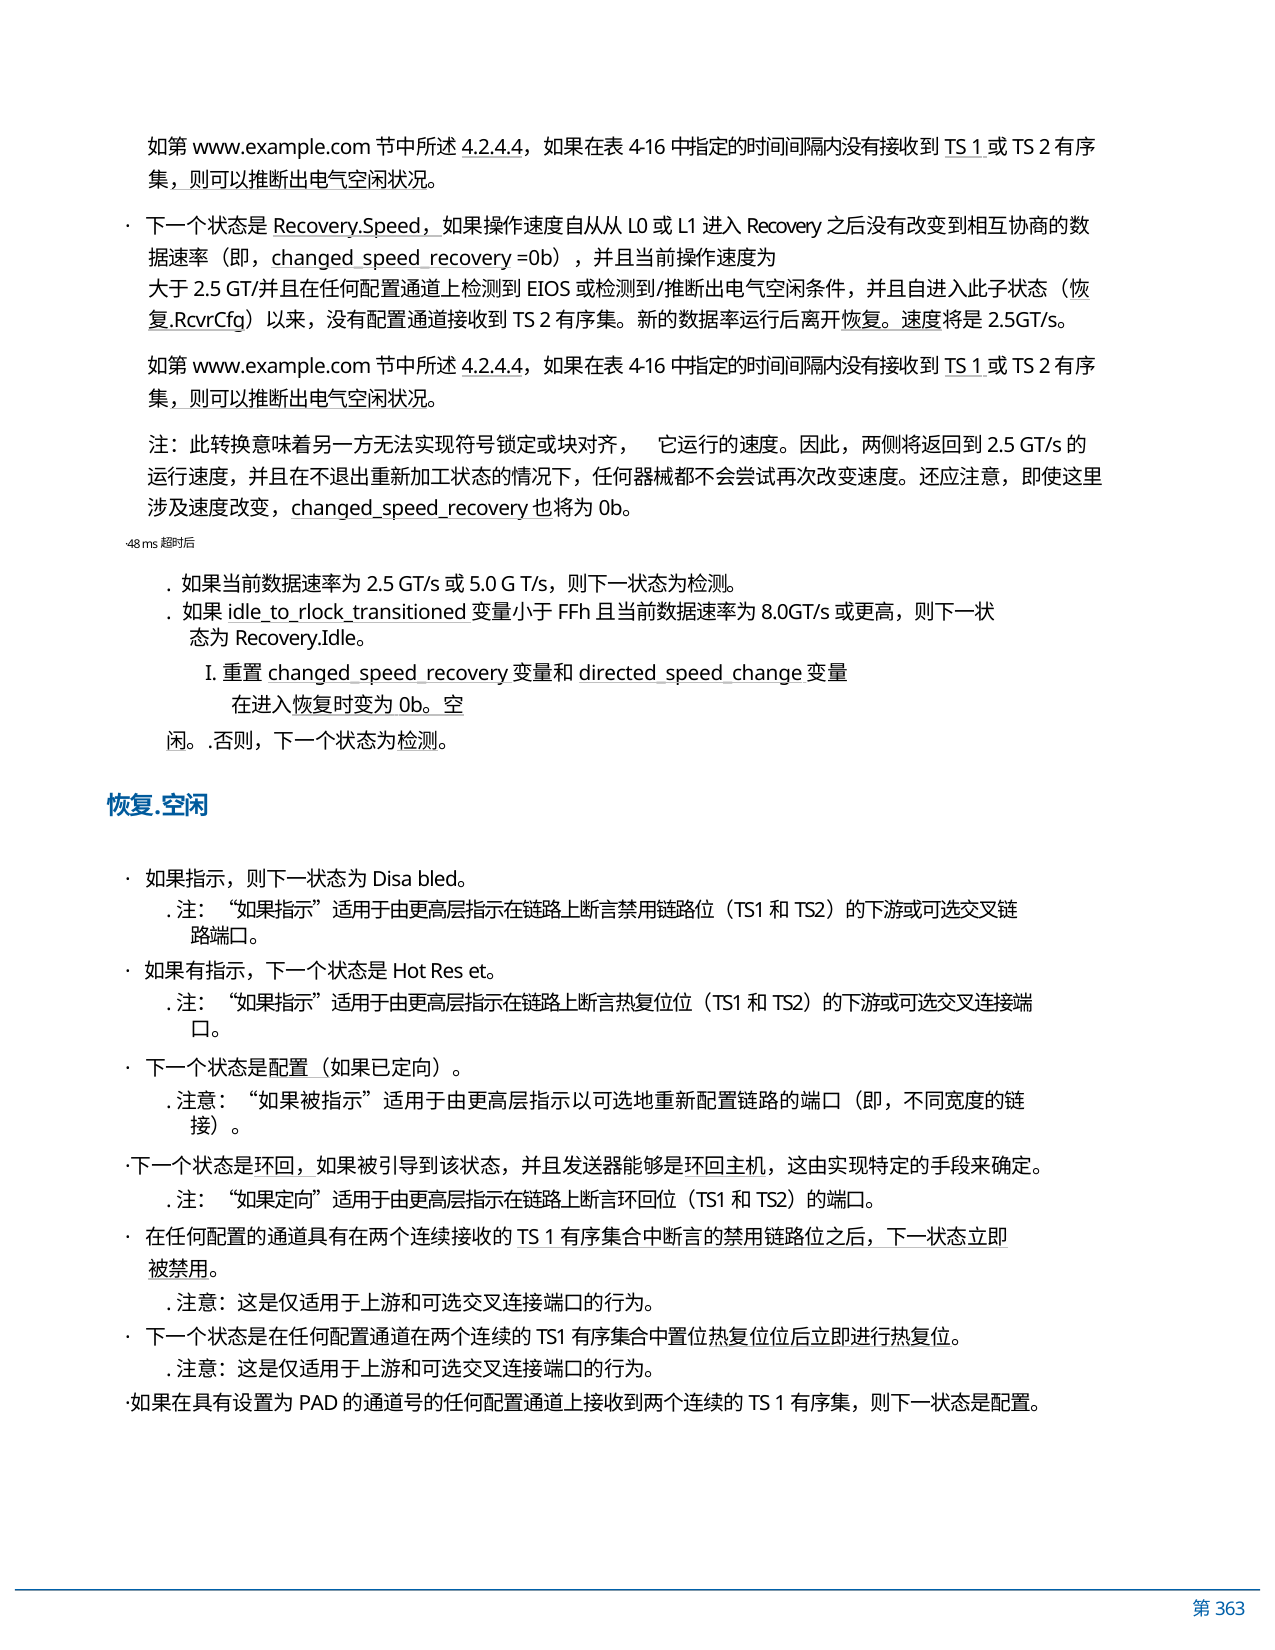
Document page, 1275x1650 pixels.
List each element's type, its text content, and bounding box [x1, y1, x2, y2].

text . 注：“如果定向”适用于由更高层指示在链路上断言环回位（TS1和TS2）的端口。 [166, 1186, 1022, 1213]
text · 如果指示，则下一状态为Disa bled。 [125, 865, 1273, 891]
text · 下一个状态是配置（如果已定向）。 [125, 1051, 1273, 1081]
text I. 重置changed_speed_recovery变量和directed_speed_change变量 [205, 656, 1273, 686]
text . 注意：“如果被指示”适用于由更高层指示以可选地重新配置链路的端口（即，不同宽度的链接）。 [166, 1088, 1050, 1140]
text · 下一个状态是Recovery.Speed，如果操作速度自从从L0或L1进入Recovery之后没有改变到相互协商的数据速率（即，changed_speed_recovery =0b），并且当前操作速度为 [125, 209, 1104, 271]
text ·48 ms超时后 [125, 537, 1273, 563]
text 大于2.5 GT/并且在任何配置通道上检测到EIOS或检测到/推断出电气空闲条件，并且自进入此子状态（恢复.RcvrCfg）以来，没有配置通道接收到TS 2有序集。新的数据率运行后离开恢复。速度将是2.5GT/s。 [148, 273, 1099, 334]
picture [14, 1589, 1261, 1593]
text ·如果在具有设置为PAD的通道号的任何配置通道上接收到两个连续的TS 1有序集，则下一状态是配置。 [125, 1386, 1062, 1417]
text . 注：“如果指示”适用于由更高层指示在链路上断言禁用链路位（TS1和TS2）的下游或可选交叉链路端口。 [166, 896, 1037, 949]
text 恢复.空闲 [106, 793, 1273, 819]
text ·下一个状态是环回，如果被引导到该状态，并且发送器能够是环回主机，这由实现特定的手段来确定。 [125, 1149, 1056, 1180]
text · 如果有指示，下一个状态是Hot Res et。 [125, 958, 1273, 984]
text . 如果idle_to_rlock_transitioned变量小于FFh且当前数据速率为8.0GT/s或更高，则下一状态为Recovery.Idle。 [166, 599, 1013, 651]
text 在进入恢复时变为0b。空闲。.否则，下一个状态为检测。 [166, 688, 500, 754]
text . 注：“如果指示”适用于由更高层指示在链路上断言热复位位（TS1和TS2）的下游或可选交叉连接端口。 [166, 989, 1037, 1043]
text 如第www.example.com节中所述4.2.4.4，如果在表4-16中指定的时间间隔内没有接收到TS 1或TS 2有序集，则可以推断出电气空闲状况。 [147, 349, 1096, 412]
text . 注意：这是仅适用于上游和可选交叉连接端口的行为。 [166, 1289, 1273, 1316]
text · 下一个状态是在任何配置通道在两个连续的TS1有序集合中置位热复位位后立即进行热复位。 [125, 1320, 1104, 1350]
text · 在任何配置的通道具有在两个连续接收的TS 1有序集合中断言的禁用链路位之后，下一状态立即被禁用。 [125, 1221, 1010, 1283]
text . 如果当前数据速率为2.5 GT/s或5.0 G T/s，则下一状态为检测。 [166, 568, 1273, 597]
text . 注意：这是仅适用于上游和可选交叉连接端口的行为。 [166, 1355, 1273, 1382]
text 注：此转换意味着另一方无法实现符号锁定或块对齐， 它运行的速度。因此，两侧将返回到2.5 GT/s的运行速度，并且在不退出重新加工状态的情况下，任何器械都不会尝试再次改变速度。还应注意，即使这里涉及速度改变，changed_speed_recovery也将为0b。 [147, 428, 1105, 522]
text 如第www.example.com节中所述4.2.4.4，如果在表4-16中指定的时间间隔内没有接收到TS 1或TS 2有序集，则可以推断出电气空闲状况。 [147, 130, 1096, 193]
